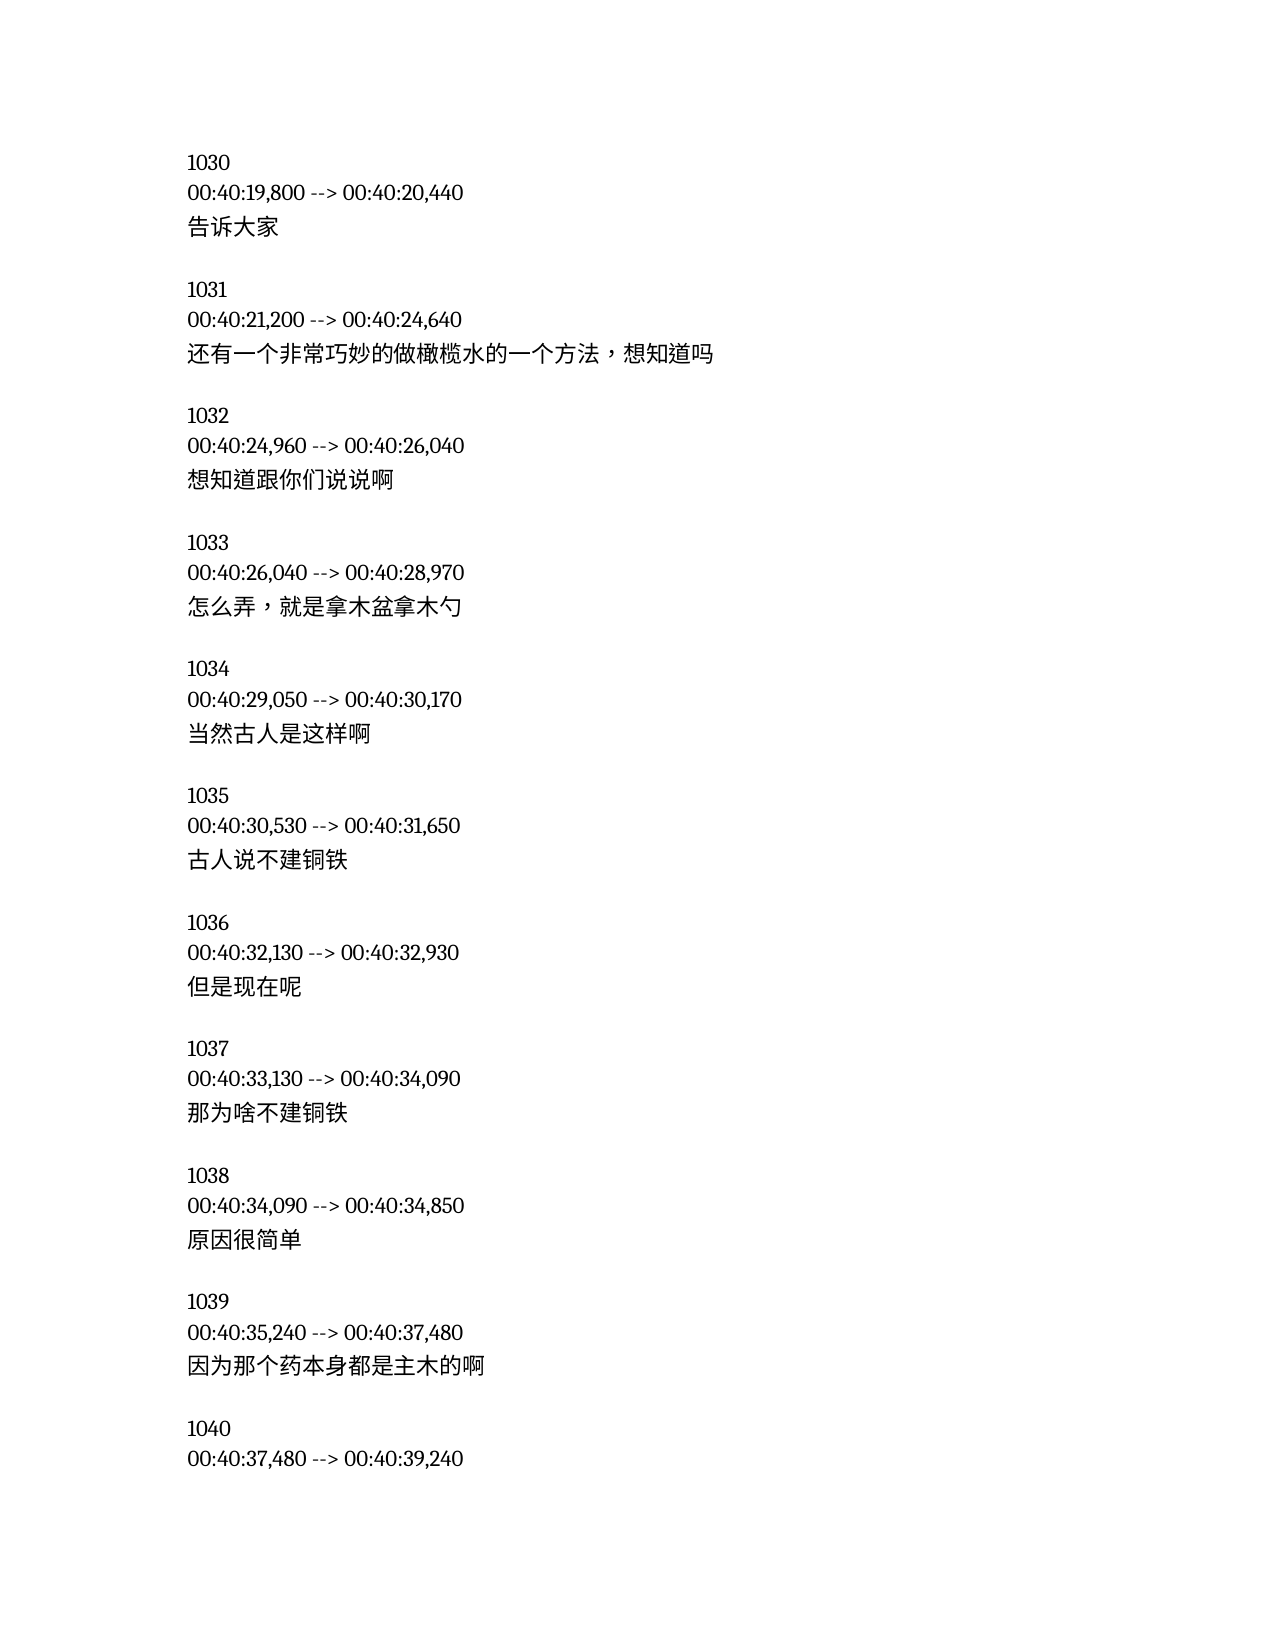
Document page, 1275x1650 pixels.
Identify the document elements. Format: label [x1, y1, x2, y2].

text [187, 150, 1087, 1472]
